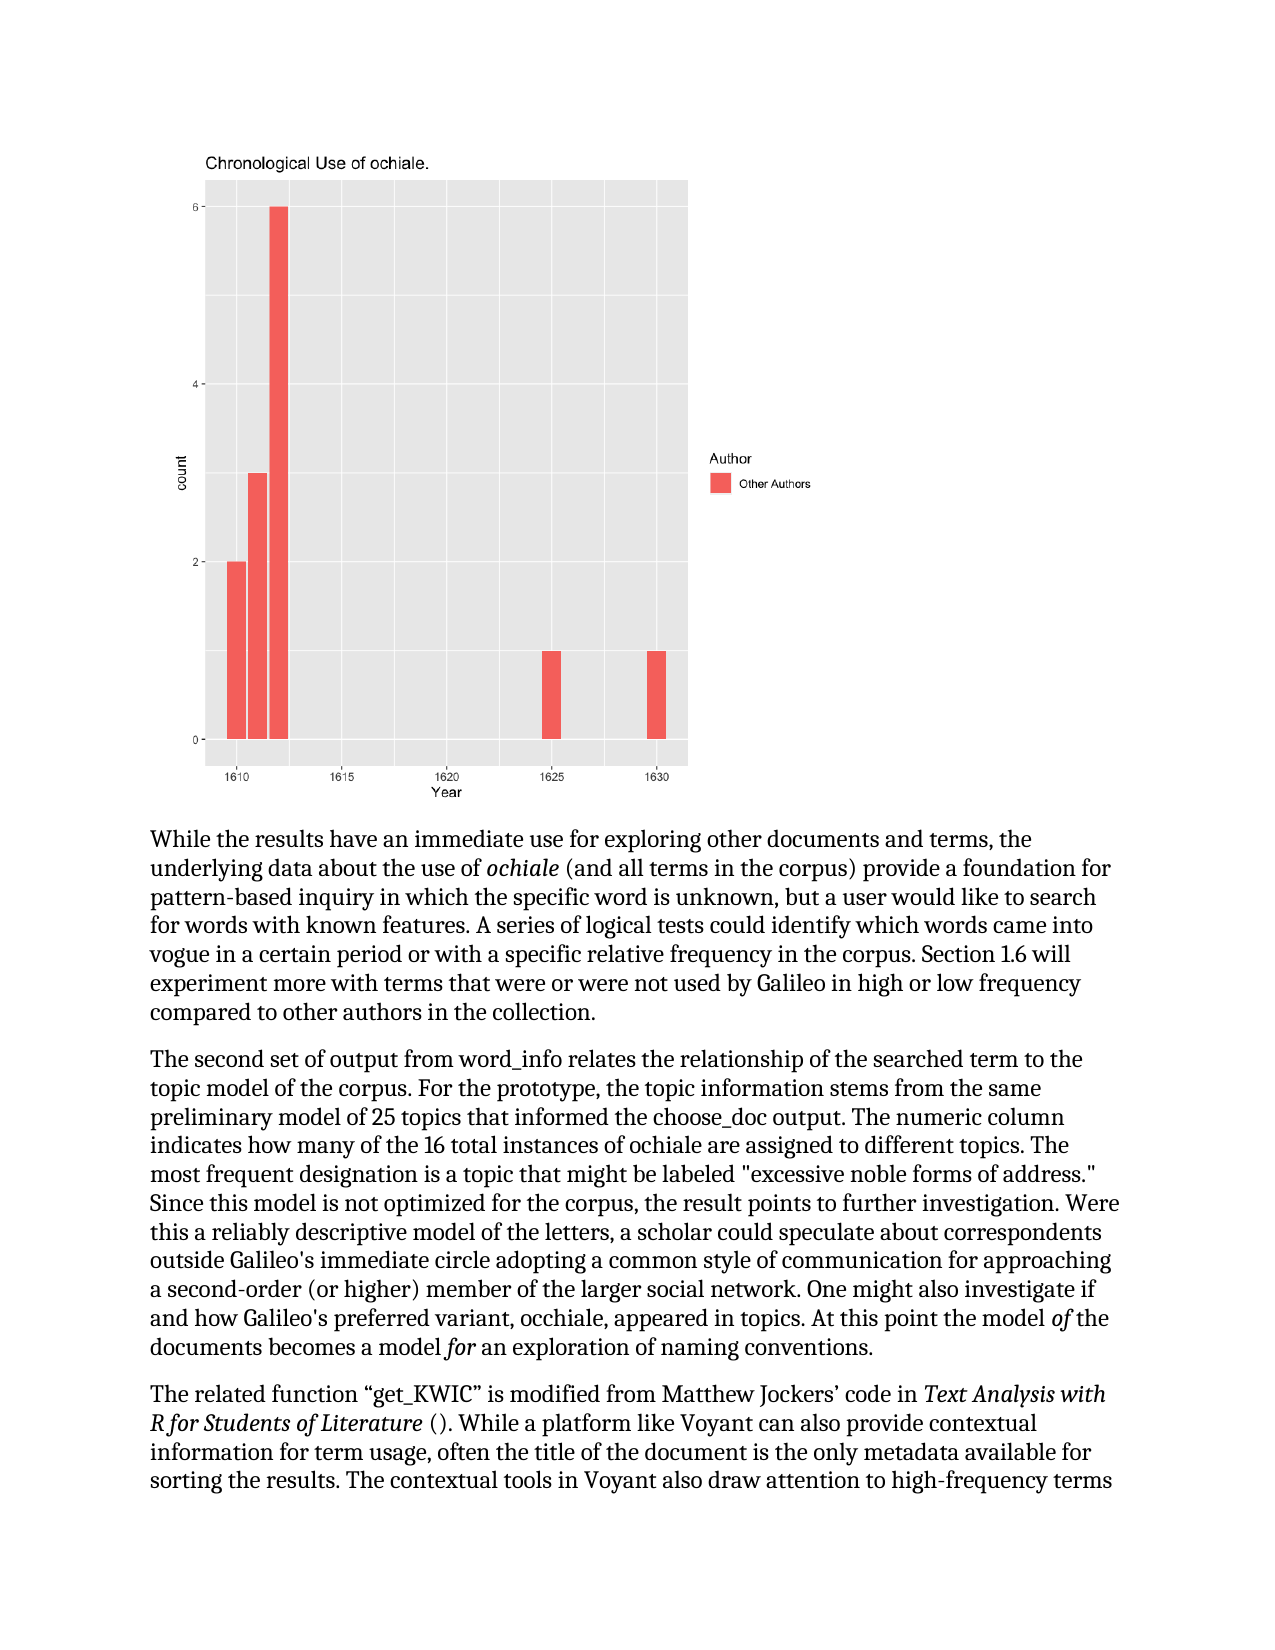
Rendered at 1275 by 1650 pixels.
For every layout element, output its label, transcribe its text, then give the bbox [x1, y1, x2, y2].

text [150, 1380, 1125, 1495]
picture [168, 150, 825, 807]
text The second set of output from word_info relates the relationship of the searched term to the topic model of the corpus. For the prototype, the topic information stems from the same preliminary model of 25 topics that informed the choose_doc output. The numeric column indicates how many of the 16 total instances of ochiale are assigned to different topics. The most frequent designation is a topic that might be labeled "excessive noble forms of address." Since this model is not optimized for the corpus, the result points to further investigation. Were this a reliably descriptive model of the letters, a scholar could speculate about correspondents outside Galileo's immediate circle adopting a common style of communication for approaching a second-order (or higher) member of the larger social network. One might also investigate if and how Galileo's preferred variant, occhiale, appeared in topics. At this point the model of the documents becomes a model for an exploration of naming conventions. [150, 1045, 1125, 1361]
text While the results have an immediate use for exploring other documents and terms, the underlying data about the use of ochiale (and all terms in the corpus) provide a foundation for pattern-based inquiry in which the specific word is unknown, but a user would like to search for words with known features. A series of logical tests could identify which words came into vogue in a certain period or with a specific relative frequency in the corpus. Section 1.6 will experiment more with terms that were or were not used by Galileo in high or low frequency compared to other authors in the collection. [150, 825, 1125, 1026]
